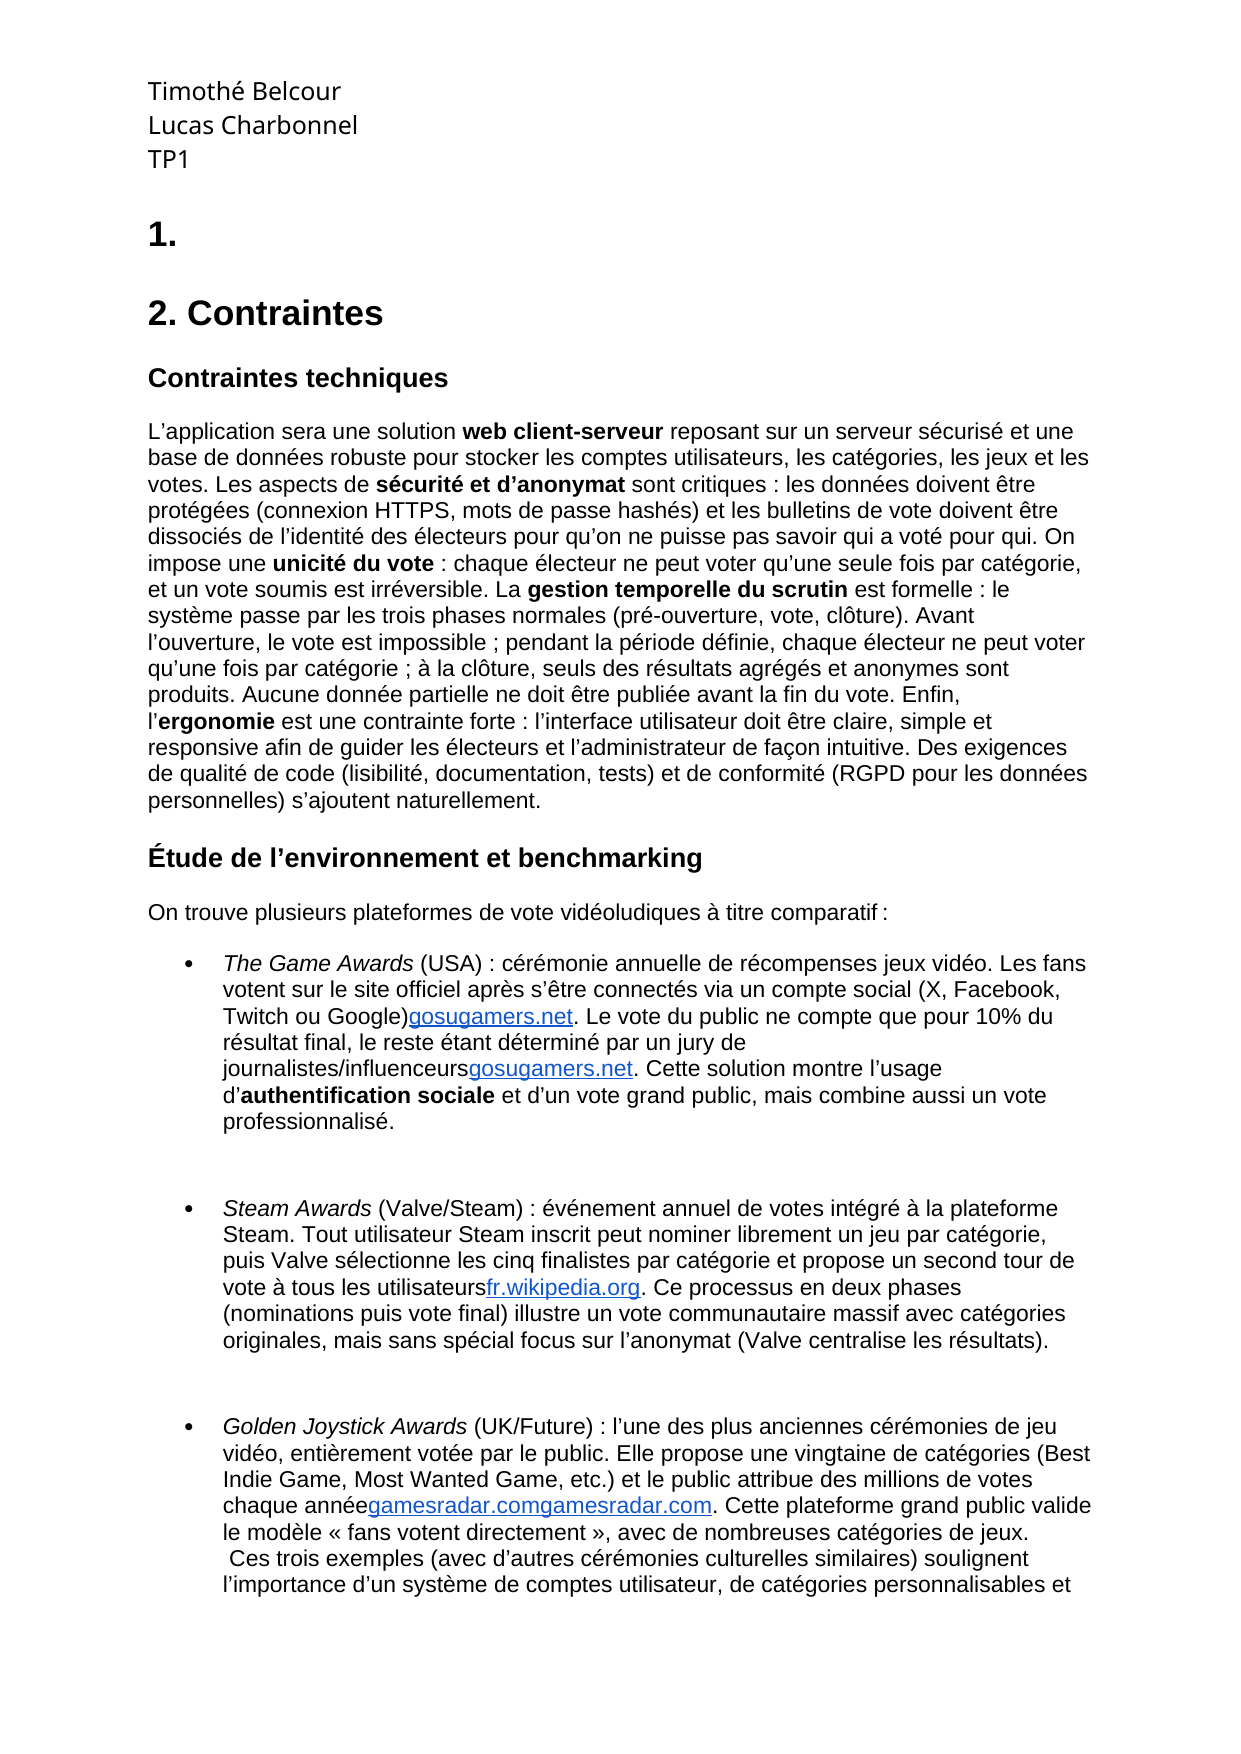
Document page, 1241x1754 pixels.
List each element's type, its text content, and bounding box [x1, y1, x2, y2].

list Steam Awards (Valve/Steam) : événement annuel de votes intégré à la plateforme Steam. Tout utilisateur Steam inscrit peut nominer librement un jeu par catégorie, puis Valve sélectionne les cinq finalistes par catégorie et propose un second tour de vote à tous les utilisateursfr.wikipedia.org. Ce processus en deux phases (nominations puis vote final) illustre un vote communautaire massif avec catégories originales, mais sans spécial focus sur l’anonymat (Valve centralise les résultats). [185, 1195, 1093, 1413]
text 1. [148, 213, 1093, 254]
text On trouve plusieurs plateformes de vote vidéoludiques à titre comparatif : [148, 898, 1093, 925]
text Contraintes techniques [148, 362, 1093, 393]
text Étude de l’environnement et benchmarking [148, 842, 1093, 873]
text 2. Contraintes [148, 292, 1093, 332]
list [185, 1413, 1093, 1598]
text L’application sera une solution web client-serveur reposant sur un serveur sécurisé et une base de données robuste pour stocker les comptes utilisateurs, les catégories, les jeux et les votes. Les aspects de sécurité et d’anonymat sont critiques : les données doivent être protégées (connexion HTTPS, mots de passe hashés) et les bulletins de vote doivent être dissociés de l’identité des électeurs pour qu’on ne puisse pas savoir qui a voté pour qui. On impose une unicité du vote : chaque électeur ne peut voter qu’une seule fois par catégorie, et un vote soumis est irréversible. La gestion temporelle du scrutin est formelle : le système passe par les trois phases normales (pré-ouverture, vote, clôture). Avant l’ouverture, le vote est impossible ; pendant la période définie, chaque électeur ne peut voter qu’une fois par catégorie ; à la clôture, seuls des résultats agrégés et anonymes sont produits. Aucune donnée partielle ne doit être publiée avant la fin du vote. Enfin, l’ergonomie est une contrainte forte : l’interface utilisateur doit être claire, simple et responsive afin de guider les électeurs et l’administrateur de façon intuitive. Des exigences de qualité de code (lisibilité, documentation, tests) et de conformité (RGPD pour les données personnelles) s’ajoutent naturellement. [148, 418, 1093, 813]
list The Game Awards (USA) : cérémonie annuelle de récompenses jeux vidéo. Les fans votent sur le site officiel après s’être connectés via un compte social (X, Facebook, Twitch ou Google)gosugamers.net. Le vote du public ne compte que pour 10% du résultat final, le reste étant déterminé par un jury de journalistes/influenceursgosugamers.net. Cette solution montre l’usage d’authentification sociale et d’un vote grand public, mais combine aussi un vote professionnalisé. [185, 950, 1093, 1195]
